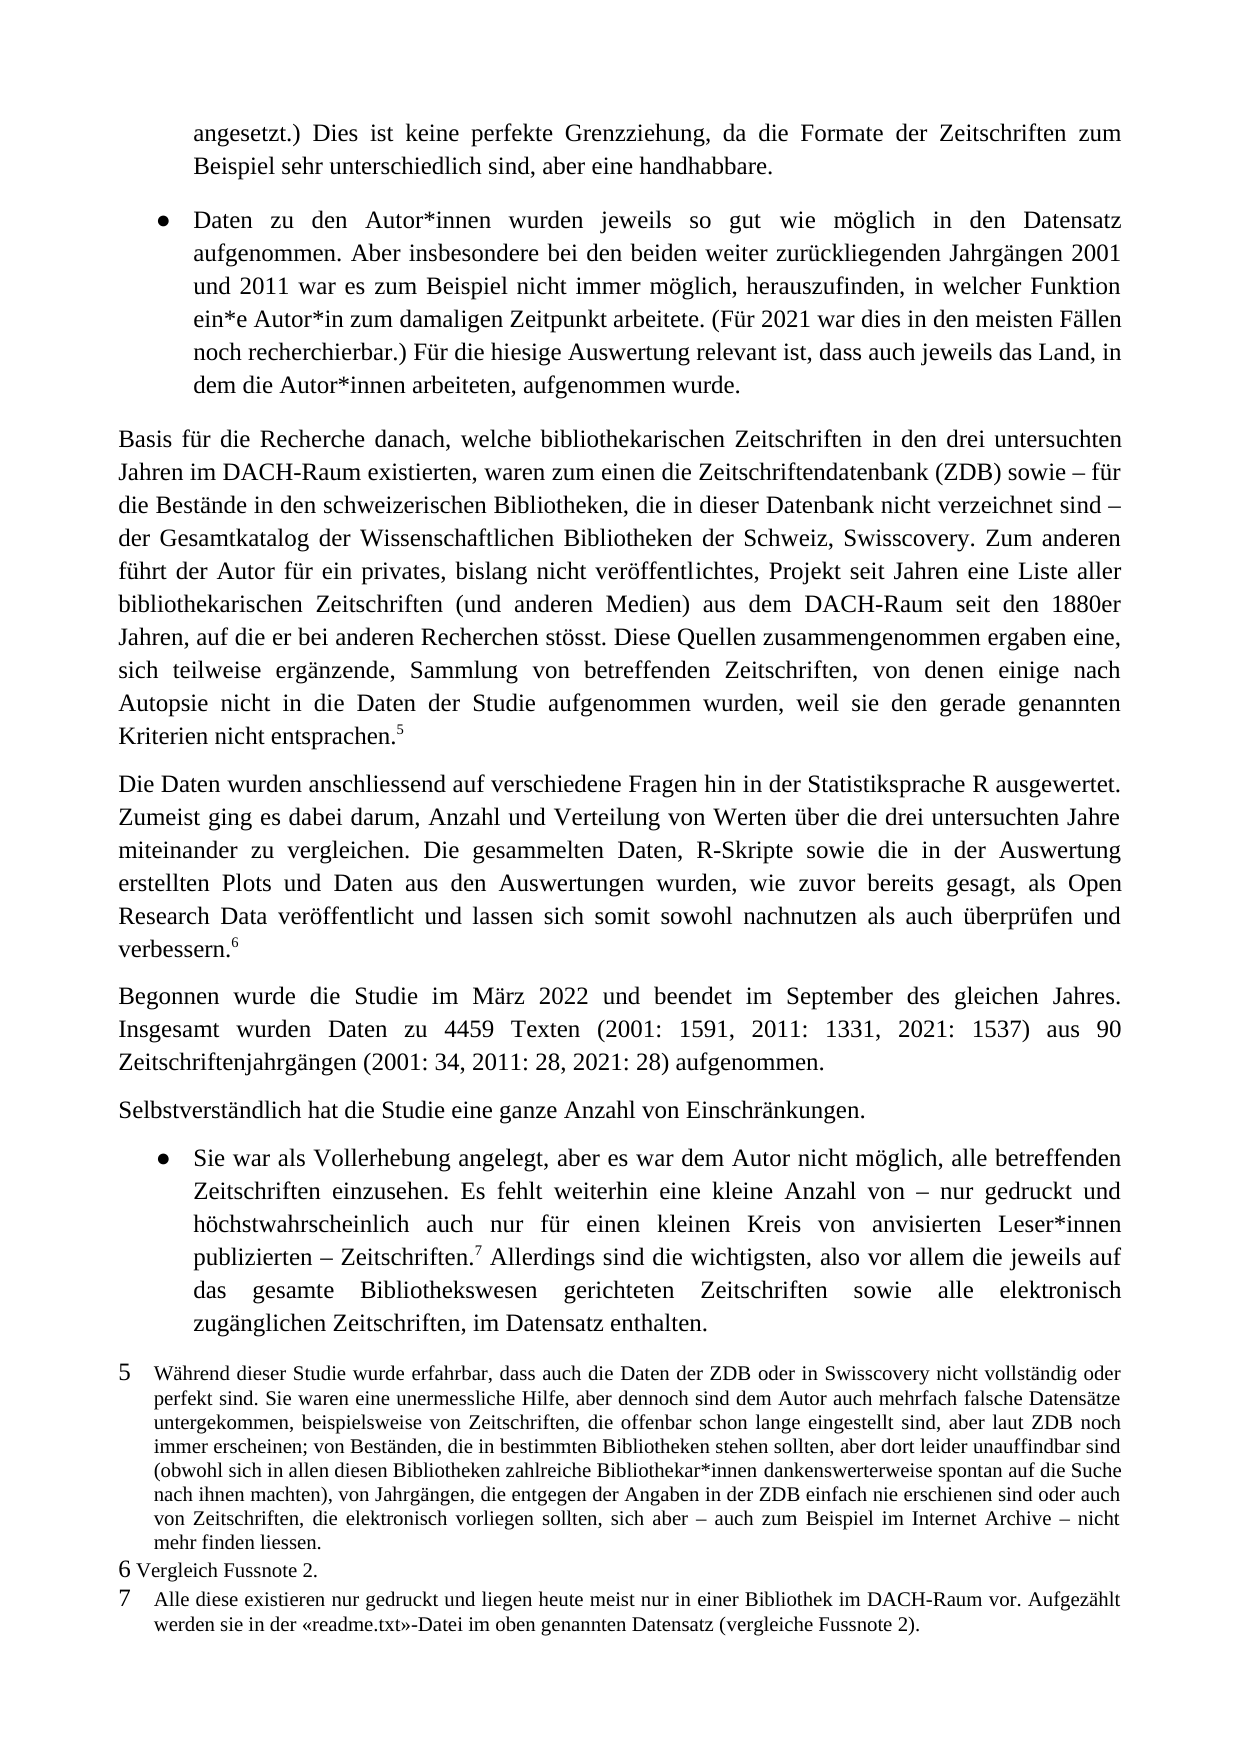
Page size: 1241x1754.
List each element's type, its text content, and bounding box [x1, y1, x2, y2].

text Die Daten wurden anschliessend auf verschiedene Fragen hin in der Statistiksprache R ausgewertet. Zumeist ging es dabei darum, Anzahl und Verteilung von Werten über die drei untersuchten Jahre miteinander zu vergleichen. Die gesammelten Daten, R-Skripte sowie die in der Auswertung erstellten Plots und Daten aus den Auswertungen wurden, wie zuvor bereits gesagt, als Open Research Data veröffentlicht und lassen sich somit sowohl nachnutzen als auch überprüfen und verbessern. [118, 769, 1122, 963]
text Selbstverständlich hat die Studie eine ganze Anzahl von Einschränkungen. [118, 1095, 1122, 1124]
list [156, 118, 1122, 180]
text Begonnen wurde die Studie im März 2022 und beendet im September des gleichen Jahres. Insgesamt wurden Daten zu 4459 Texten (2001: 1591, 2011: 1331, 2021: 1537) aus 90 Zeitschriftenjahrgängen (2001: 34, 2011: 28, 2021: 28) aufgenommen. [118, 981, 1122, 1076]
text Basis für die Recherche danach, welche bibliothekarischen Zeitschriften in den drei untersuchten Jahren im DACH-Raum existierten, waren zum einen die Zeitschriftendatenbank (ZDB) sowie – für die Bestände in den schweizerischen Bibliotheken, die in dieser Datenbank nicht verzeichnet sind – der Gesamtkatalog der Wissenschaftlichen Bibliotheken der Schweiz, Swisscovery. Zum anderen führt der Autor für ein privates, bislang nicht veröffentlichtes, Projekt seit Jahren eine Liste aller bibliothekarischen Zeitschriften (und anderen Medien) aus dem DACH-Raum seit den 1880er Jahren, auf die er bei anderen Recherchen stösst. Diese Quellen zusammengenommen ergaben eine, sich teilweise ergänzende, Sammlung von betreffenden Zeitschriften, von denen einige nach Autopsie nicht in die Daten der Studie aufgenommen wurden, weil sie den gerade genannten Kriterien nicht entsprachen. [118, 424, 1122, 750]
list Sie war als Vollerhebung angelegt, aber es war dem Autor nicht möglich, alle betreffenden Zeitschriften einzusehen. Es fehlt weiterhin eine kleine Anzahl von – nur gedruckt und höchstwahrscheinlich auch nur für einen kleinen Kreis von anvisierten Leser*innen publizierten – Zeitschriften. Allerdings sind die wichtigsten, also vor allem die jeweils auf das gesamte Bibliothekswesen gerichteten Zeitschriften sowie alle elektronisch zugänglichen Zeitschriften, im Datensatz enthalten. [156, 1143, 1122, 1337]
list Daten zu den Autor*innen wurden jeweils so gut wie möglich in den Datensatz aufgenommen. Aber insbesondere bei den beiden weiter zurückliegenden Jahrgängen 2001 und 2011 war es zum Beispiel nicht immer möglich, herauszufinden, in welcher Funktion ein*e Autor*in zum damaligen Zeitpunkt arbeitete. (Für 2021 war dies in den meisten Fällen noch recherchierbar.) Für die hiesige Auswertung relevant ist, dass auch jeweils das Land, in dem die Autor*innen arbeiteten, aufgenommen wurde. [156, 205, 1122, 399]
